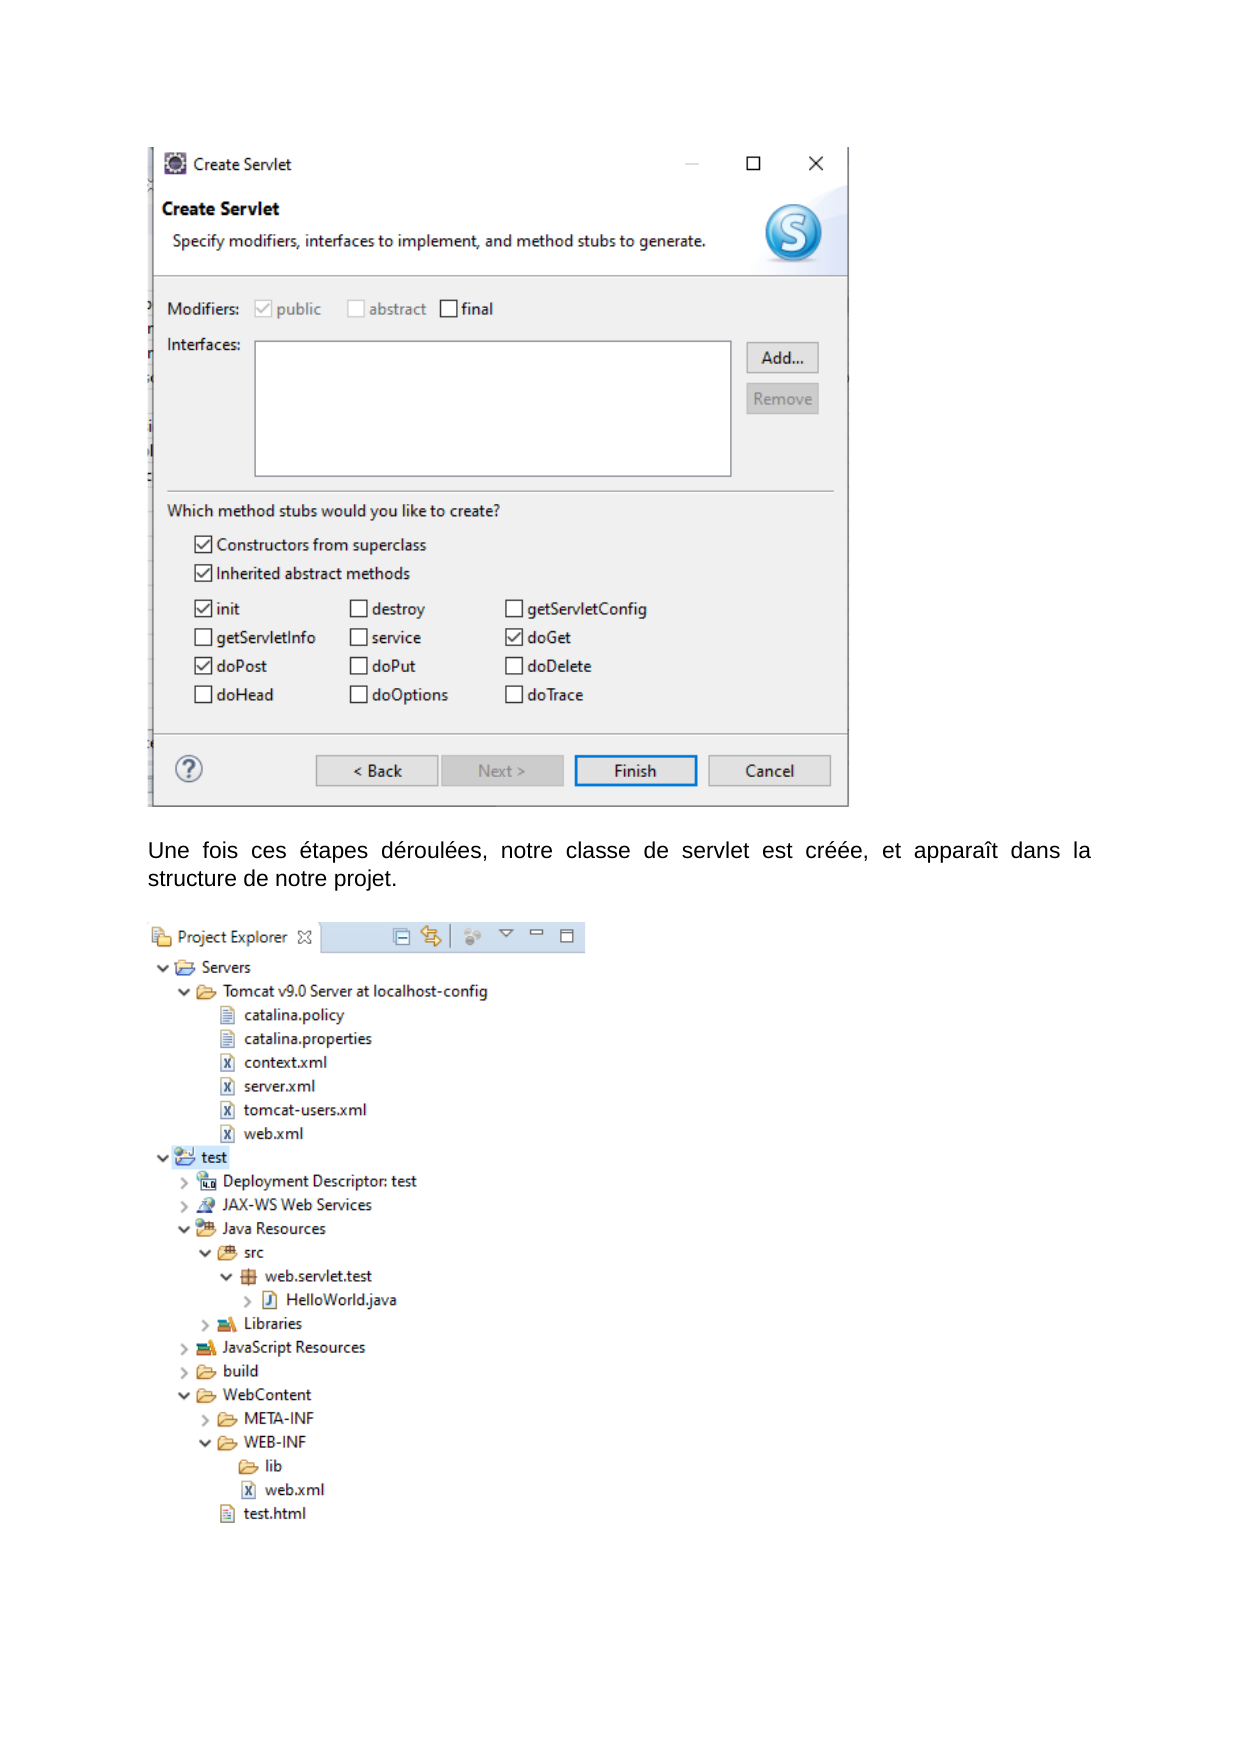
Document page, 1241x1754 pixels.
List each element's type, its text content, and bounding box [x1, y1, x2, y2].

picture [147, 922, 586, 1536]
picture [147, 147, 850, 807]
text Une fois ces étapes déroulées, notre classe de servlet est créée, et apparaît dans la structure de notre projet. [148, 863, 1093, 891]
